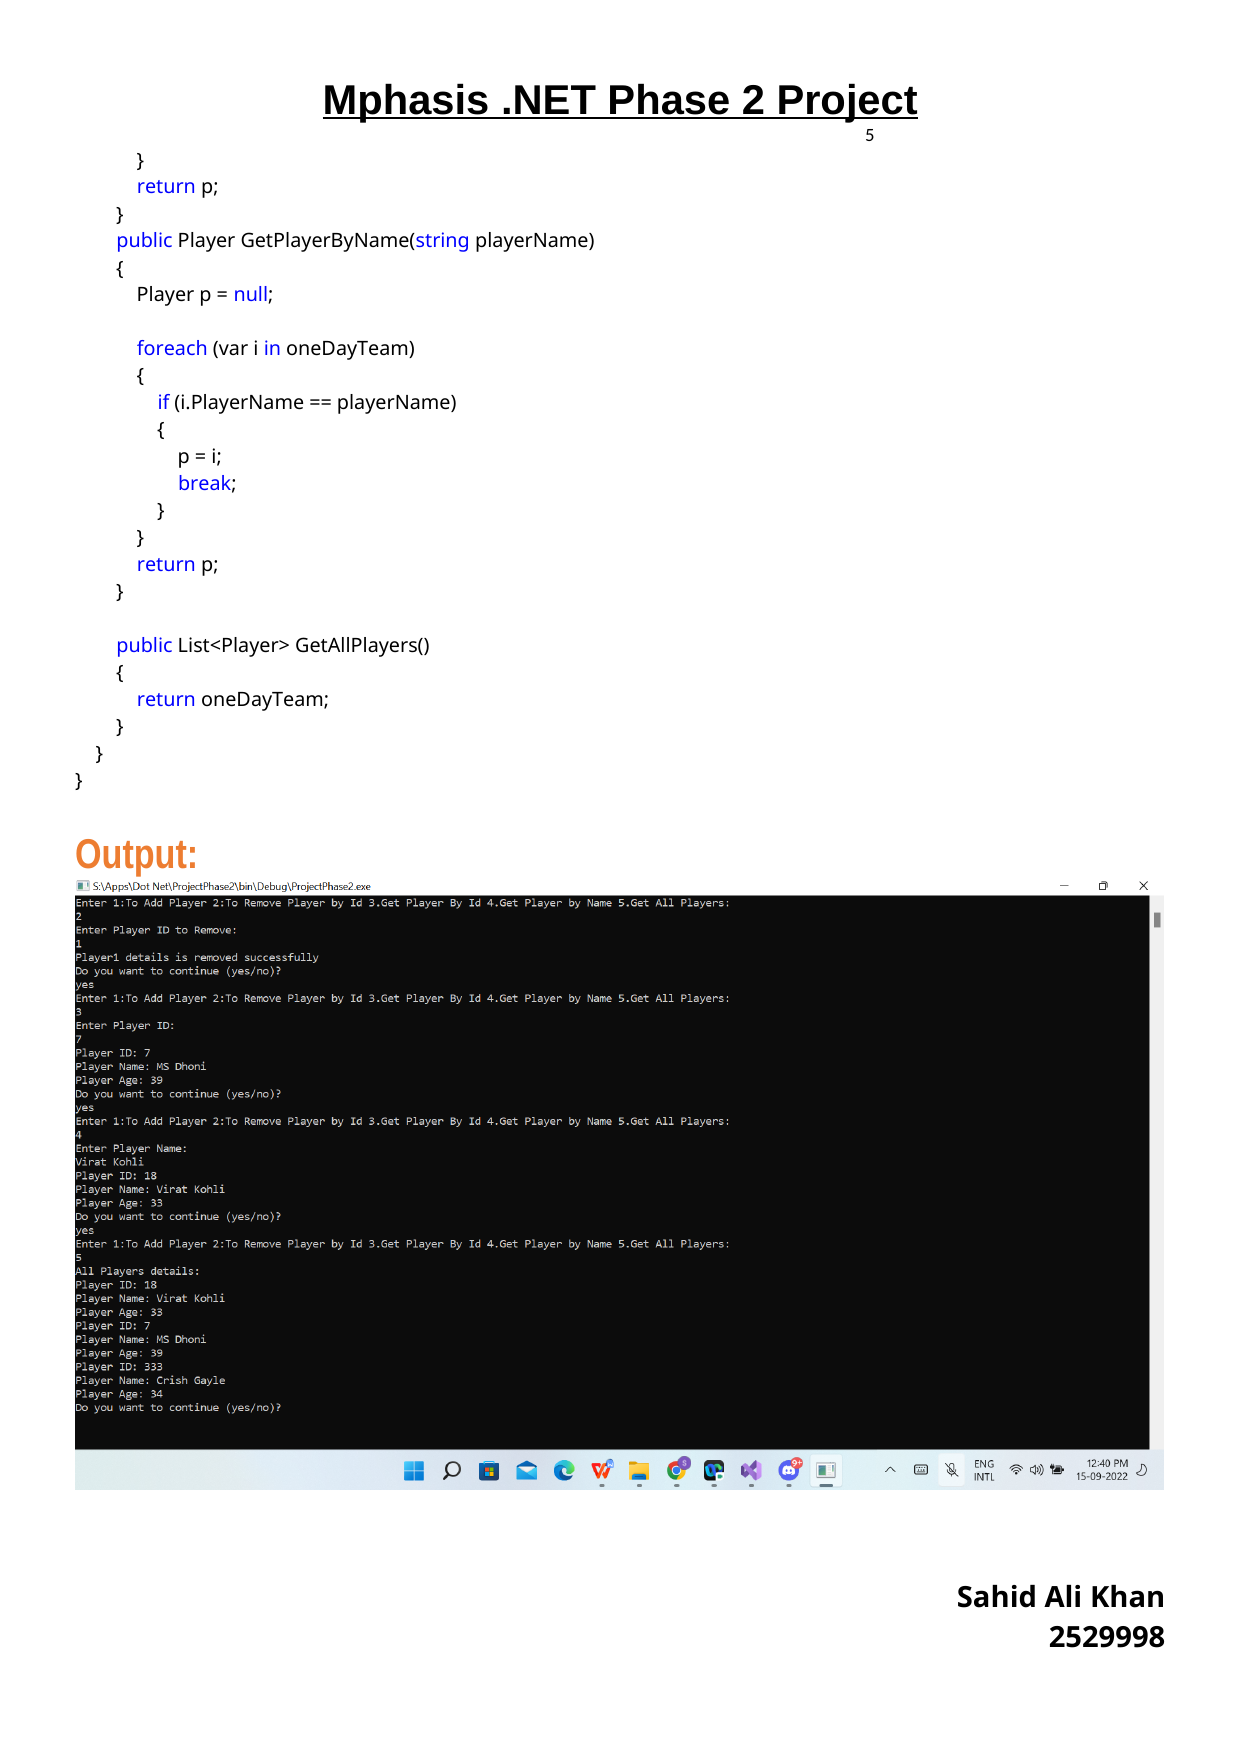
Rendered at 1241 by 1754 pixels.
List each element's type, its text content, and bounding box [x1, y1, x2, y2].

text { [75, 658, 1165, 685]
text p = i; [75, 443, 1165, 469]
text } [75, 739, 1165, 766]
text return p; [75, 551, 1165, 577]
text } [75, 146, 1165, 173]
text } [75, 497, 1165, 523]
text foreach (var i in oneDayTeam) [75, 335, 1165, 362]
text return oneDayTeam; [75, 685, 1165, 712]
text } [75, 200, 1165, 227]
text { [75, 416, 1165, 443]
text Player p = null; [75, 281, 1165, 308]
text } [75, 523, 1165, 551]
picture [75, 877, 1164, 1490]
text break; [75, 469, 1165, 497]
text public Player GetPlayerByName(string playerName) [75, 227, 1165, 254]
text if (i.PlayerName == playerName) [75, 389, 1165, 416]
text } [75, 577, 1165, 604]
text { [75, 254, 1165, 281]
text } [75, 712, 1165, 739]
text } [75, 766, 1165, 793]
text return p; [75, 173, 1165, 200]
text { [75, 362, 1165, 389]
text public List<Player> GetAllPlayers() [75, 631, 1165, 658]
